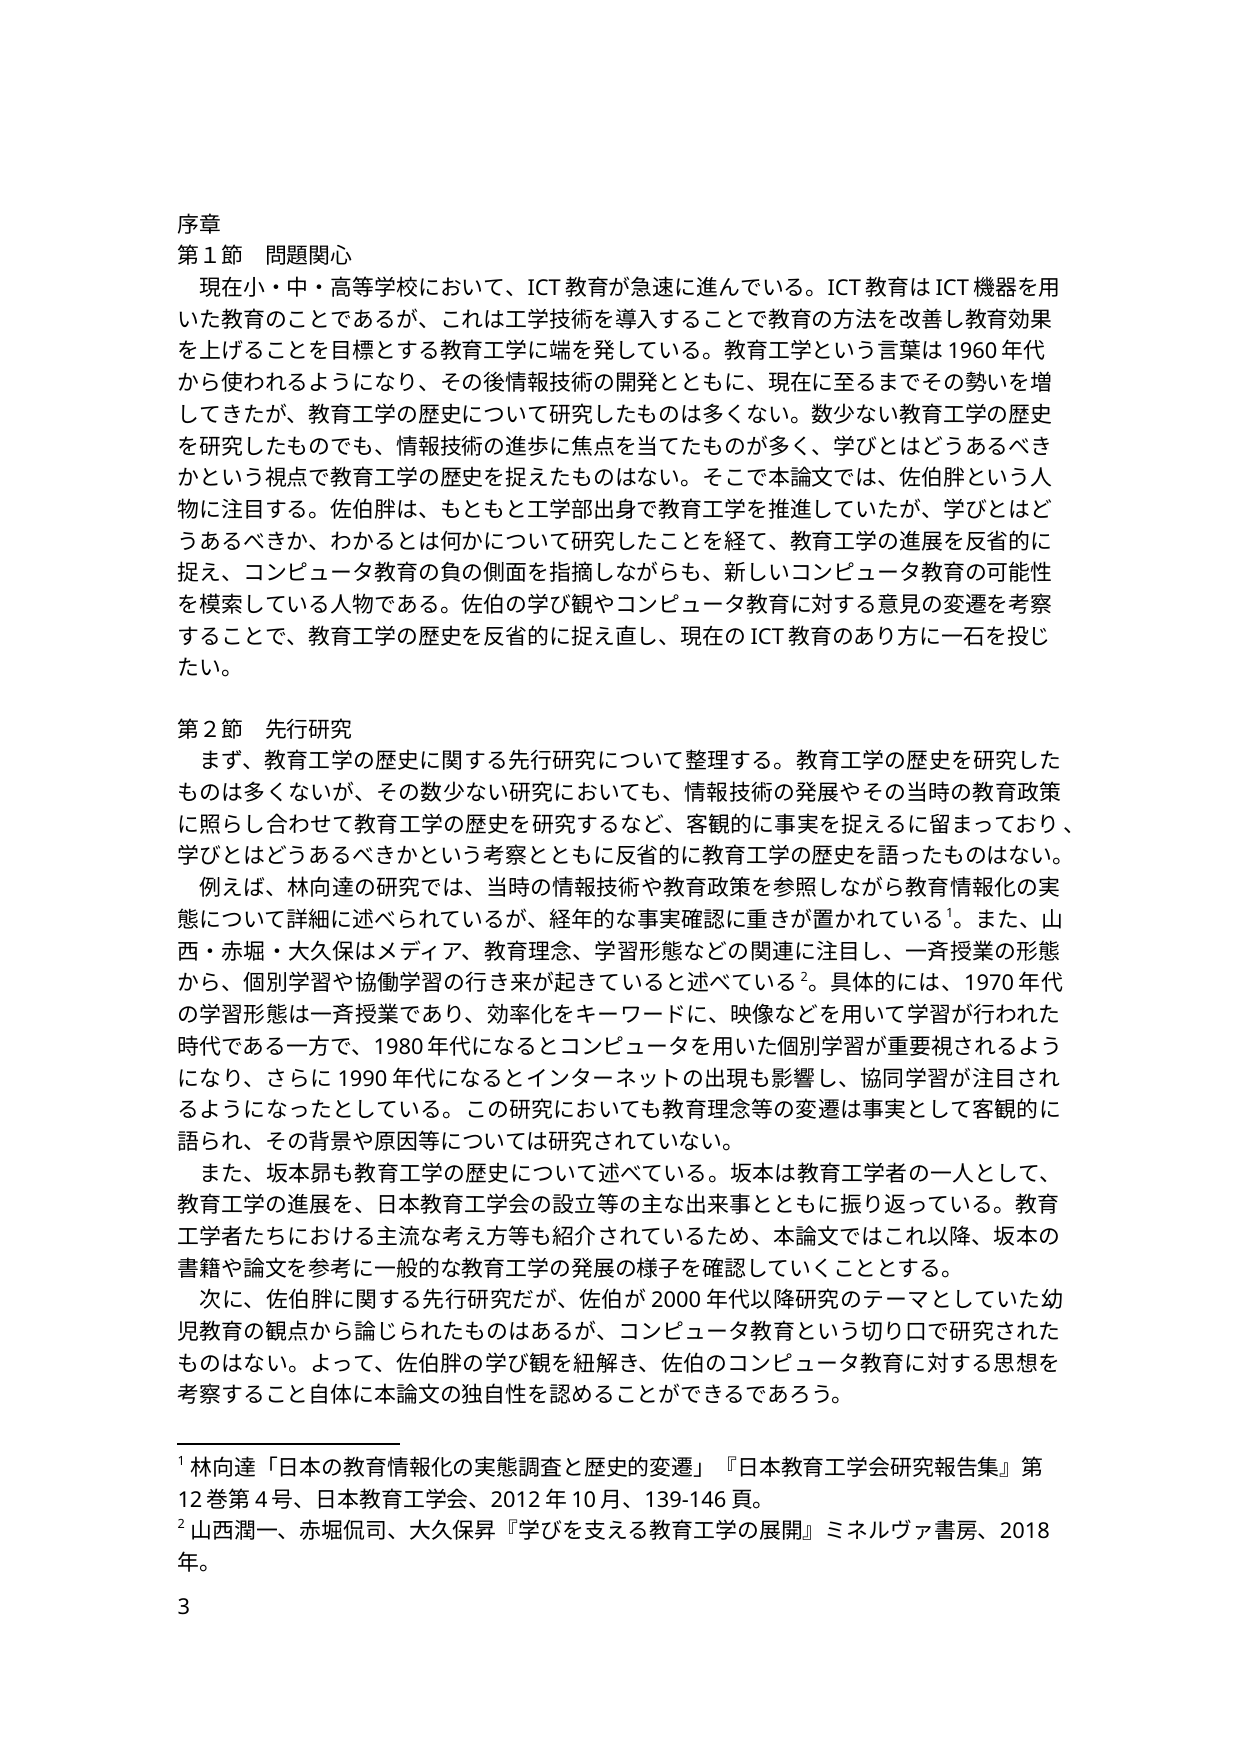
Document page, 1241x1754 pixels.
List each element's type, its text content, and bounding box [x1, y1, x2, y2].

subtitle 第２節 先行研究 [177, 712, 1063, 743]
text 例えば、林向達の研究では、当時の情報技術や教育政策を参照しながら教育情報化の実態について詳細に述べられているが、経年的な事実確認に重きが置かれている。また、山西・赤堀・大久保はメディア、教育理念、学習形態などの関連に注目し、一斉授業の形態から、個別学習や協働学習の行き来が起きていると述べている。具体的には、1970年代の学習形態は一斉授業であり、効率化をキーワードに、映像などを用いて学習が行われた時代である一方で、1980年代になるとコンピュータを用いた個別学習が重要視されるようになり、さらに1990年代になるとインターネットの出現も影響し、協同学習が注目されるようになったとしている。この研究においても教育理念等の変遷は事実として客観的に語られ、その背景や原因等については研究されていない。 [177, 870, 1063, 1156]
subtitle 第１節 問題関心 [177, 238, 1063, 270]
text 次に、佐伯胖に関する先行研究だが、佐伯が2000年代以降研究のテーマとしていた幼児教育の観点から論じられたものはあるが、コンピュータ教育という切り口で研究されたものはない。よって、佐伯胖の学び観を紐解き、佐伯のコンピュータ教育に対する思想を考察すること自体に本論文の独自性を認めることができるであろう。 [177, 1282, 1063, 1409]
subtitle 序章 [177, 207, 1063, 238]
text また、坂本昴も教育工学の歴史について述べている。坂本は教育工学者の一人として、教育工学の進展を、日本教育工学会の設立等の主な出来事とともに振り返っている。教育工学者たちにおける主流な考え方等も紹介されているため、本論文ではこれ以降、坂本の書籍や論文を参考に一般的な教育工学の発展の様子を確認していくこととする。 [177, 1156, 1063, 1282]
text まず、教育工学の歴史に関する先行研究について整理する。教育工学の歴史を研究したものは多くないが、その数少ない研究においても、情報技術の発展やその当時の教育政策に照らし合わせて教育工学の歴史を研究するなど、客観的に事実を捉えるに留まっており、学びとはどうあるべきかという考察とともに反省的に教育工学の歴史を語ったものはない。 [177, 743, 1063, 870]
text 現在⼩・中・⾼等学校において、ICT教育が急速に進んでいる。ICT教育はICT機器を用いた教育のことであるが、これは工学技術を導入することで教育の方法を改善し教育効果を上げることを目標とする教育工学に端を発している。教育⼯学という⾔葉は1960年代から使われるようになり、その後情報技術の開発とともに、現在に至るまでその勢いを増してきたが、教育⼯学の歴史について研究したものは多くない。数少ない教育工学の歴史を研究したものでも、情報技術の進歩に焦点を当てたものが多く、学びとはどうあるべきかという視点で教育工学の歴史を捉えたものはない。そこで本論文では、佐伯胖という人物に注目する。佐伯胖は、もともと⼯学部出⾝で教育⼯学を推進していたが、学びとはどうあるべきか、わかるとは何かについて研究したことを経て、教育⼯学の進展を反省的に捉え、コンピュータ教育の負の側⾯を指摘しながらも、新しいコンピュータ教育の可能性を模索している人物である。佐伯の学び観やコンピュータ教育に対する意⾒の変遷を考察することで、教育工学の歴史を反省的に捉え直し、現在のICT教育のあり方に一石を投じたい。 [177, 270, 1063, 682]
